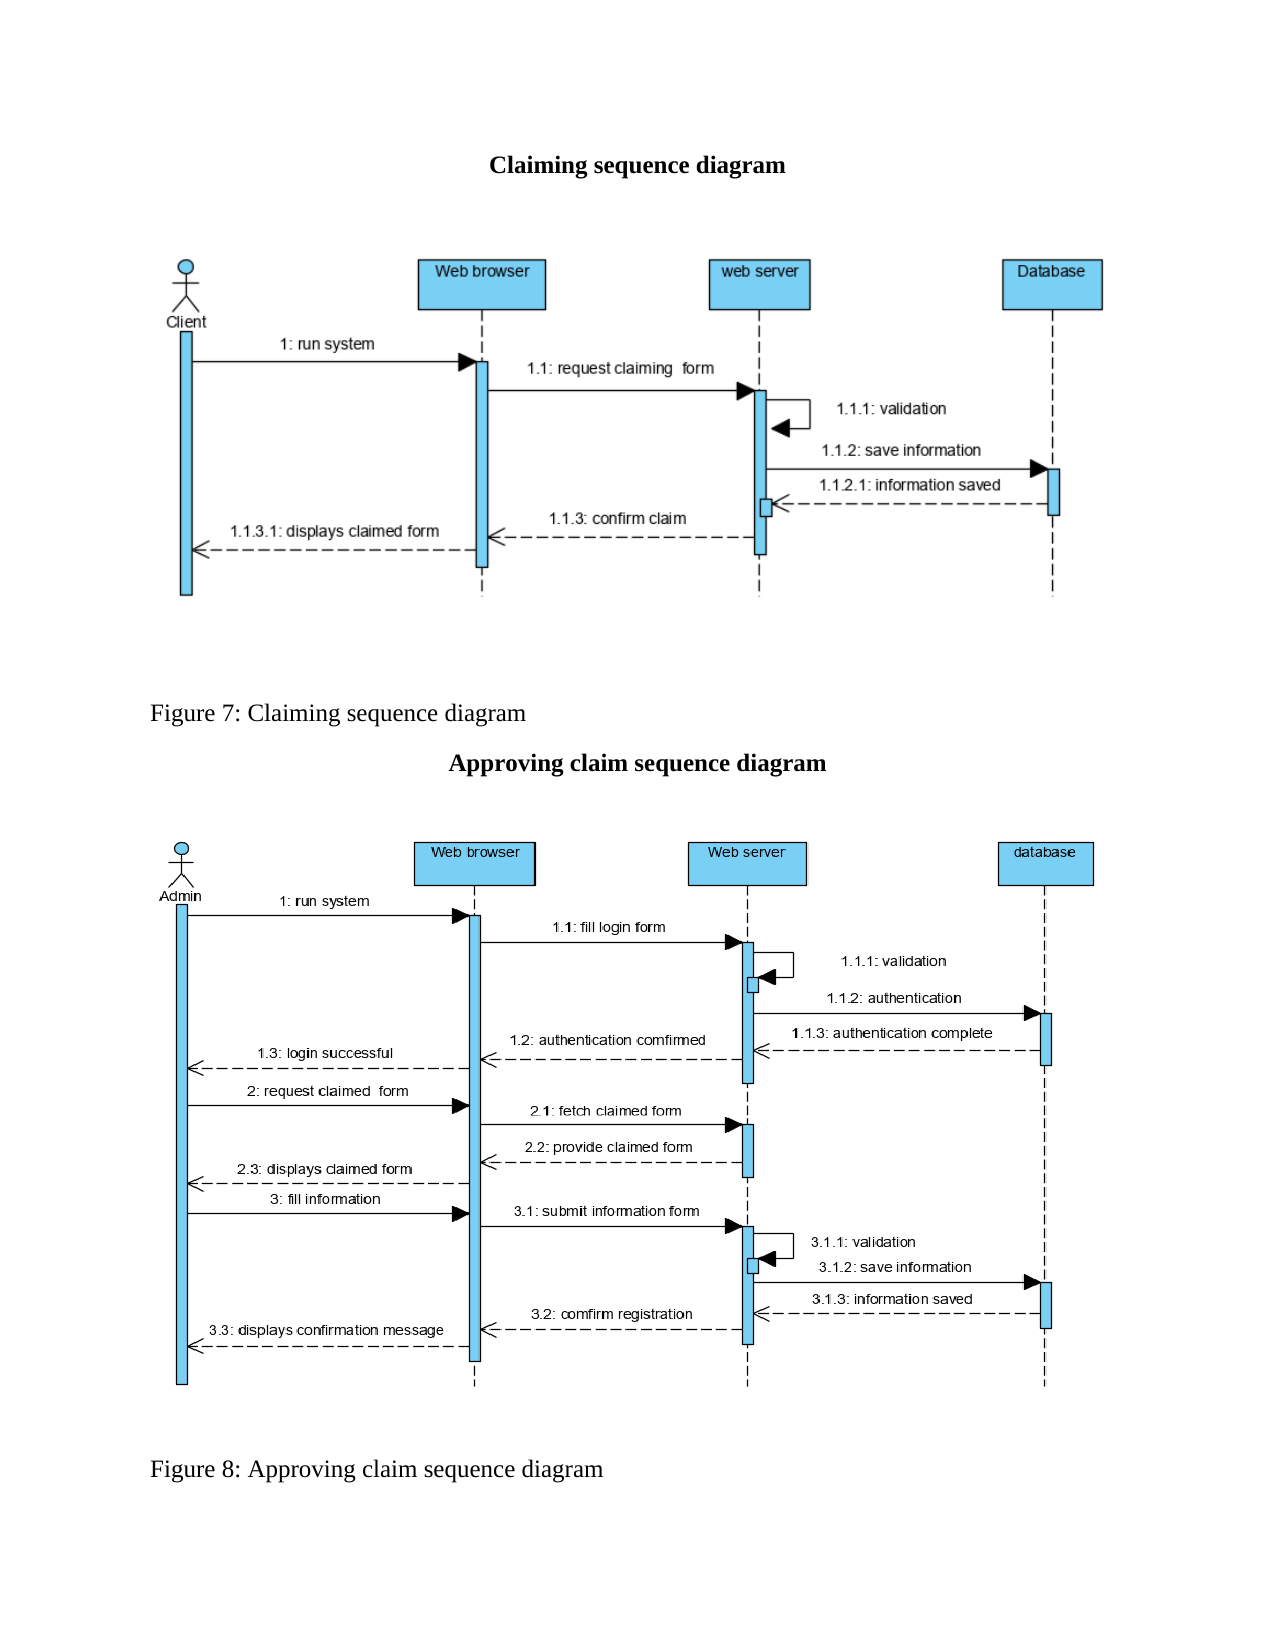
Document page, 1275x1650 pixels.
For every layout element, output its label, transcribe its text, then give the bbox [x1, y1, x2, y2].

text Figure 7: Claiming sequence diagram [150, 698, 1125, 727]
picture [150, 832, 1125, 1399]
picture [150, 234, 1125, 642]
text Approving claim sequence diagram [150, 748, 1125, 776]
text Claiming sequence diagram [150, 150, 1125, 179]
text Figure 8: Approving claim sequence diagram [150, 1454, 1125, 1482]
